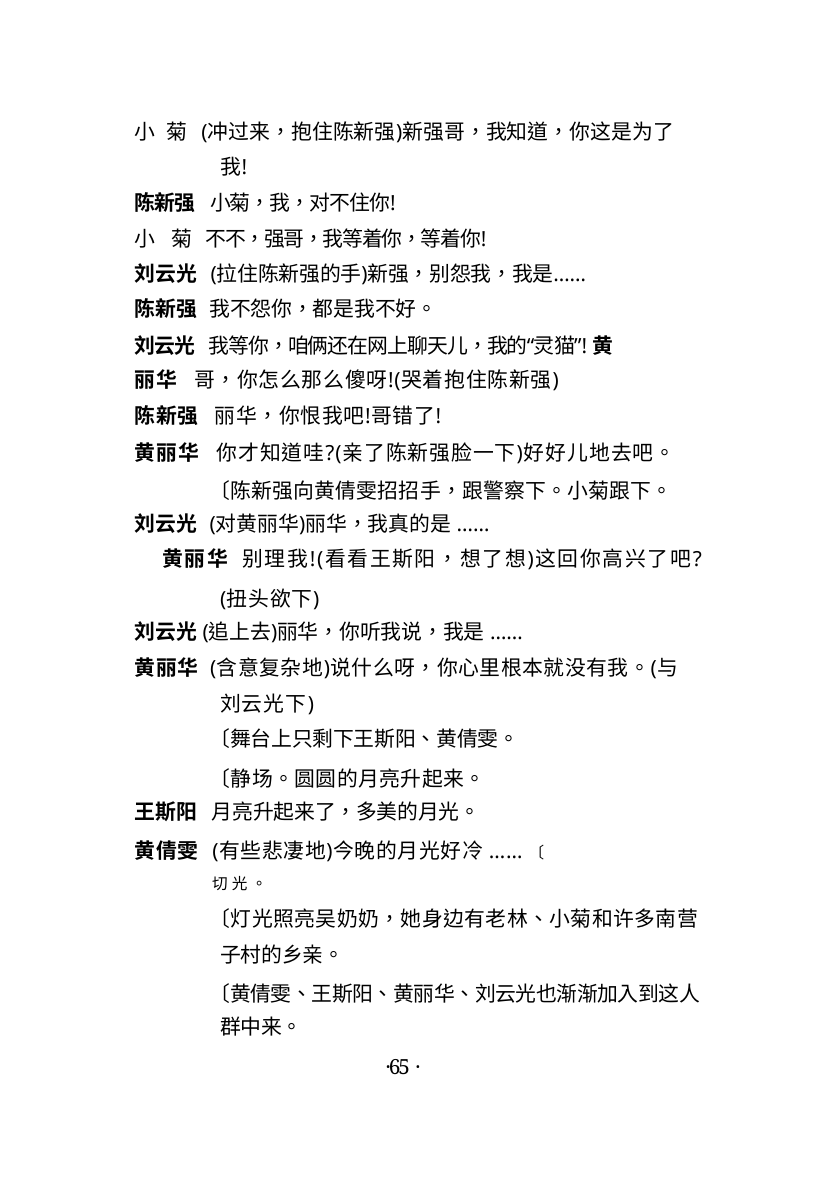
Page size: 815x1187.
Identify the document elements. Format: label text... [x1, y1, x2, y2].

text 陈新强 丽华，你恨我吧!哥错了! [134, 403, 702, 429]
text 黄丽华 (含意复杂地)说什么呀，你心里根本就没有我。(与 刘云光下) [134, 653, 697, 718]
text 〔黄倩雯、王斯阳、黄丽华、刘云光也渐渐加入到这人 群中来。 [209, 979, 700, 1041]
text 〔静场。圆圆的月亮升起来。 王斯阳 月亮升起来了，多美的月光。 [134, 764, 487, 825]
text 黄丽华 别理我!(看看王斯阳，想了想)这回你高兴了吧? [122, 546, 702, 571]
text 刘云光 (拉住陈新强的手)新强，别怨我，我是…… 陈新强 我不怨你，都是我不好。 [134, 259, 608, 323]
text 黄丽华 你才知道哇?(亲了陈新强脸一下)好好儿地去吧。 [134, 439, 702, 465]
text 黄倩雯 (有些悲凄地)今晚的月光好冷 …… 〔 切 光 。 [134, 836, 544, 894]
text (扭头欲下) [220, 584, 702, 612]
text 刘云光 我等你，咱俩还在网上聊天儿，我的“灵猫”! 黄丽华 哥，你怎么那么傻呀!(哭着抱住陈新强) [134, 331, 620, 393]
text 小 菊 不不，强哥，我等着你，等着你! [134, 225, 702, 251]
text 〔灯光照亮吴奶奶，她身边有老林、小菊和许多南营 子村的乡亲。 [209, 904, 700, 969]
text 〔舞台上只剩下王斯阳、黄倩雯。 [209, 726, 702, 752]
text 小 菊 (冲过来，抱住陈新强)新强哥，我知道，你这是为了 我! [134, 117, 698, 181]
text 陈新强 小菊，我，对不住你! [134, 190, 702, 216]
text 刘云光 (追上去)丽华，你听我说，我是 …… [134, 619, 702, 644]
text 〔陈新强向黄倩雯招招手，跟警察下。小菊跟下。 刘云光 (对黄丽华)丽华，我真的是 …… [134, 476, 673, 538]
